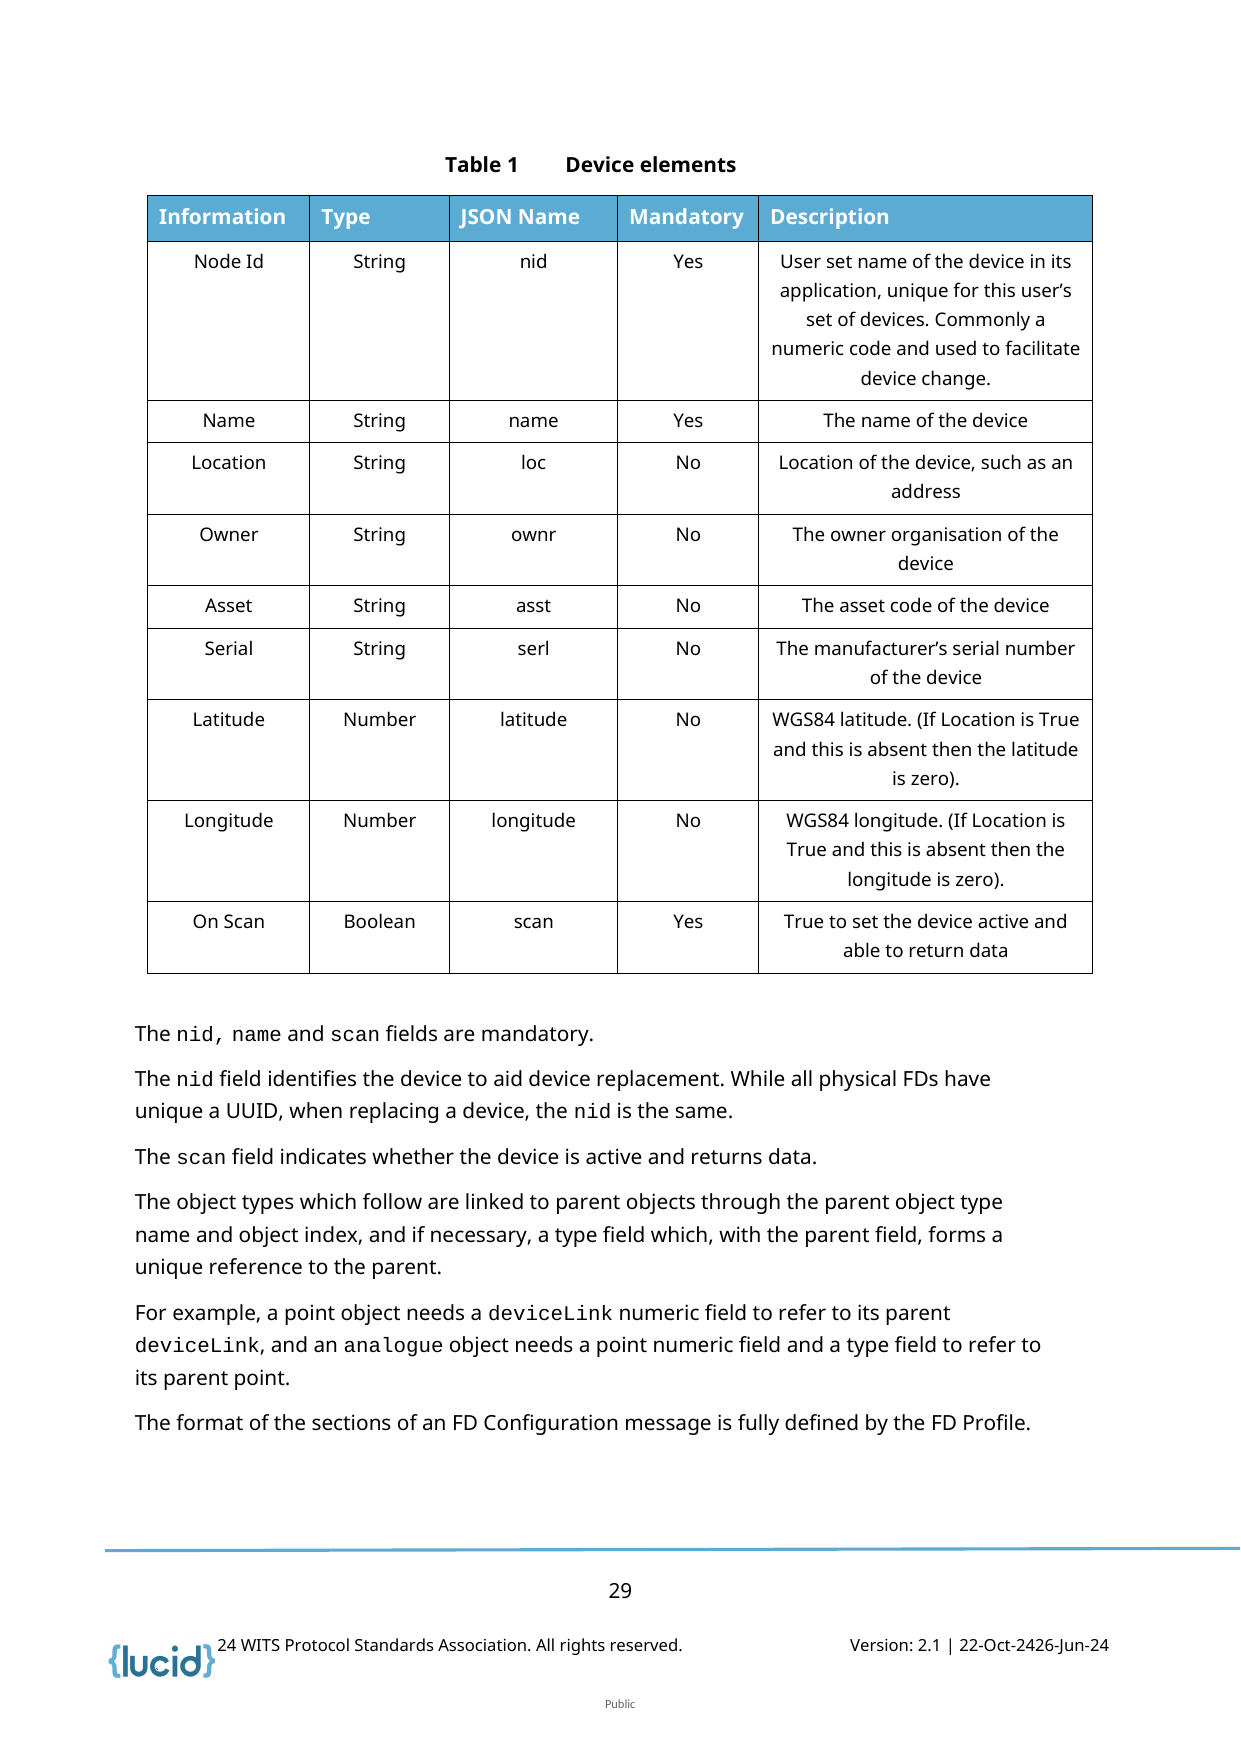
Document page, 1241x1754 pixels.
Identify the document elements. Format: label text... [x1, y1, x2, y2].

table_cell longitude [450, 801, 617, 901]
table_cell The name of the device [759, 401, 1092, 442]
table_cell User set name of the device in its application, unique for this user’s set of devices. Commonly a numeric code and used to facilitate device change. [759, 242, 1092, 400]
table_cell No [618, 629, 758, 699]
table_cell loc [450, 443, 617, 514]
table_cell Node Id [148, 242, 309, 400]
text The nid, name and scan fields are mandatory. [134, 1019, 1047, 1047]
table_cell On Scan [148, 902, 309, 972]
table_cell String [310, 242, 449, 400]
table_cell nid [450, 242, 617, 400]
table_cell Owner [148, 515, 309, 585]
table_cell Serial [148, 629, 309, 699]
table_cell Yes [618, 242, 758, 400]
table_cell No [618, 586, 758, 628]
table_header Mandatory [618, 196, 758, 241]
table_cell No [618, 700, 758, 800]
table_cell Name [148, 401, 309, 442]
table_cell scan [450, 902, 617, 972]
table_header Information [148, 196, 309, 241]
table_cell The asset code of the device [759, 586, 1092, 628]
table_header JSON Name [450, 196, 617, 241]
table_cell Yes [618, 902, 758, 972]
table_cell Number [310, 801, 449, 901]
table_cell Location [148, 443, 309, 514]
table_cell latitude [450, 700, 617, 800]
text The format of the sections of an FD Configuration message is fully defined by the FD Profile. [134, 1408, 1047, 1437]
table_cell String [310, 401, 449, 442]
table_cell Location of the device, such as an address [759, 443, 1092, 514]
table_cell String [310, 443, 449, 514]
text The object types which follow are linked to parent objects through the parent object type name and object index, and if necessary, a type field which, with the parent field, forms a unique reference to the parent. [134, 1187, 1047, 1281]
table_cell No [618, 443, 758, 514]
table_cell Longitude [148, 801, 309, 901]
table_cell The manufacturer’s serial number of the device [759, 629, 1092, 699]
table_cell No [618, 801, 758, 901]
table_cell No [618, 515, 758, 585]
table_cell Yes [618, 401, 758, 442]
table_header Description [759, 196, 1092, 241]
text For example, a point object needs a deviceLink numeric field to refer to its parent deviceLink, and an analogue object needs a point numeric field and a type field to refer to its parent point. [134, 1298, 1047, 1391]
table_cell The owner organisation of the device [759, 515, 1092, 585]
table_cell asst [450, 586, 617, 628]
table_cell Number [310, 700, 449, 800]
picture [104, 1638, 218, 1680]
text The nid field identifies the device to aid device replacement. While all physical FDs have unique a UUID, when replacing a device, the nid is the same. [134, 1064, 1047, 1125]
table_cell String [310, 586, 449, 628]
table_cell ownr [450, 515, 617, 585]
table_cell Asset [148, 586, 309, 628]
table_cell String [310, 629, 449, 699]
table_cell True to set the device active and able to return data [759, 902, 1092, 972]
text The scan field indicates whether the device is active and returns data. [134, 1142, 1047, 1171]
table_cell serl [450, 629, 617, 699]
table_cell Boolean [310, 902, 449, 972]
table_cell WGS84 longitude. (If Location is True and this is absent then the longitude is zero). [759, 801, 1092, 901]
table_cell String [310, 515, 449, 585]
table_cell WGS84 latitude. (If Location is True and this is absent then the latitude is zero). [759, 700, 1092, 800]
table_header Type [310, 196, 449, 241]
text Table 1 Device elements [134, 150, 1047, 178]
table_cell Latitude [148, 700, 309, 800]
table_cell name [450, 401, 617, 442]
